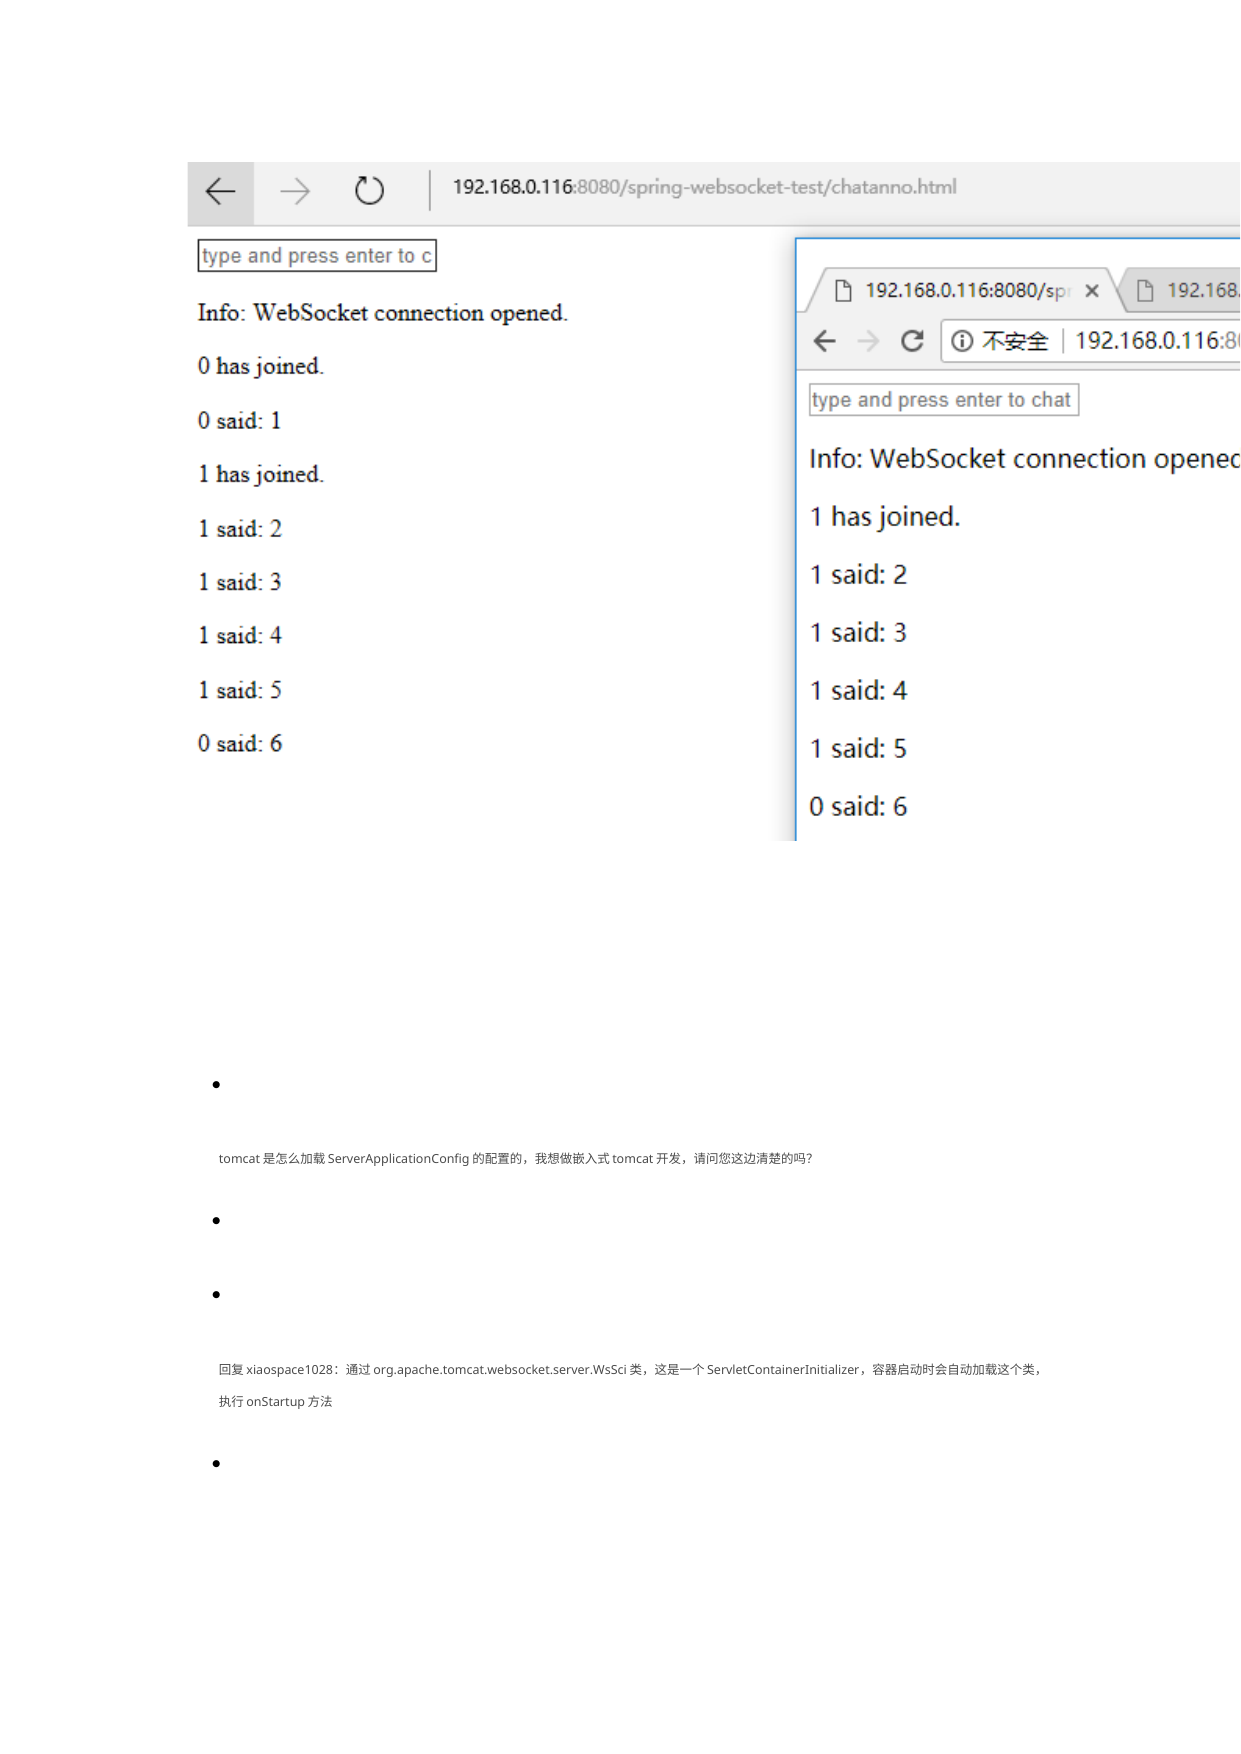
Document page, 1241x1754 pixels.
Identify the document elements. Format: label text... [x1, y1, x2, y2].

picture [187, 162, 1241, 841]
text tomcat是怎么加载ServerApplicationConfig的配置的，我想做嵌入式tomcat开发，请问您这边清楚的吗？ [219, 1142, 1053, 1175]
text 回复xiaospace1028：通过org.apache.tomcat.websocket.server.WsSci类，这是一个ServletContainerInitializer，容器启动时会自动加载这个类，执行onStartup方法 [219, 1353, 1053, 1418]
